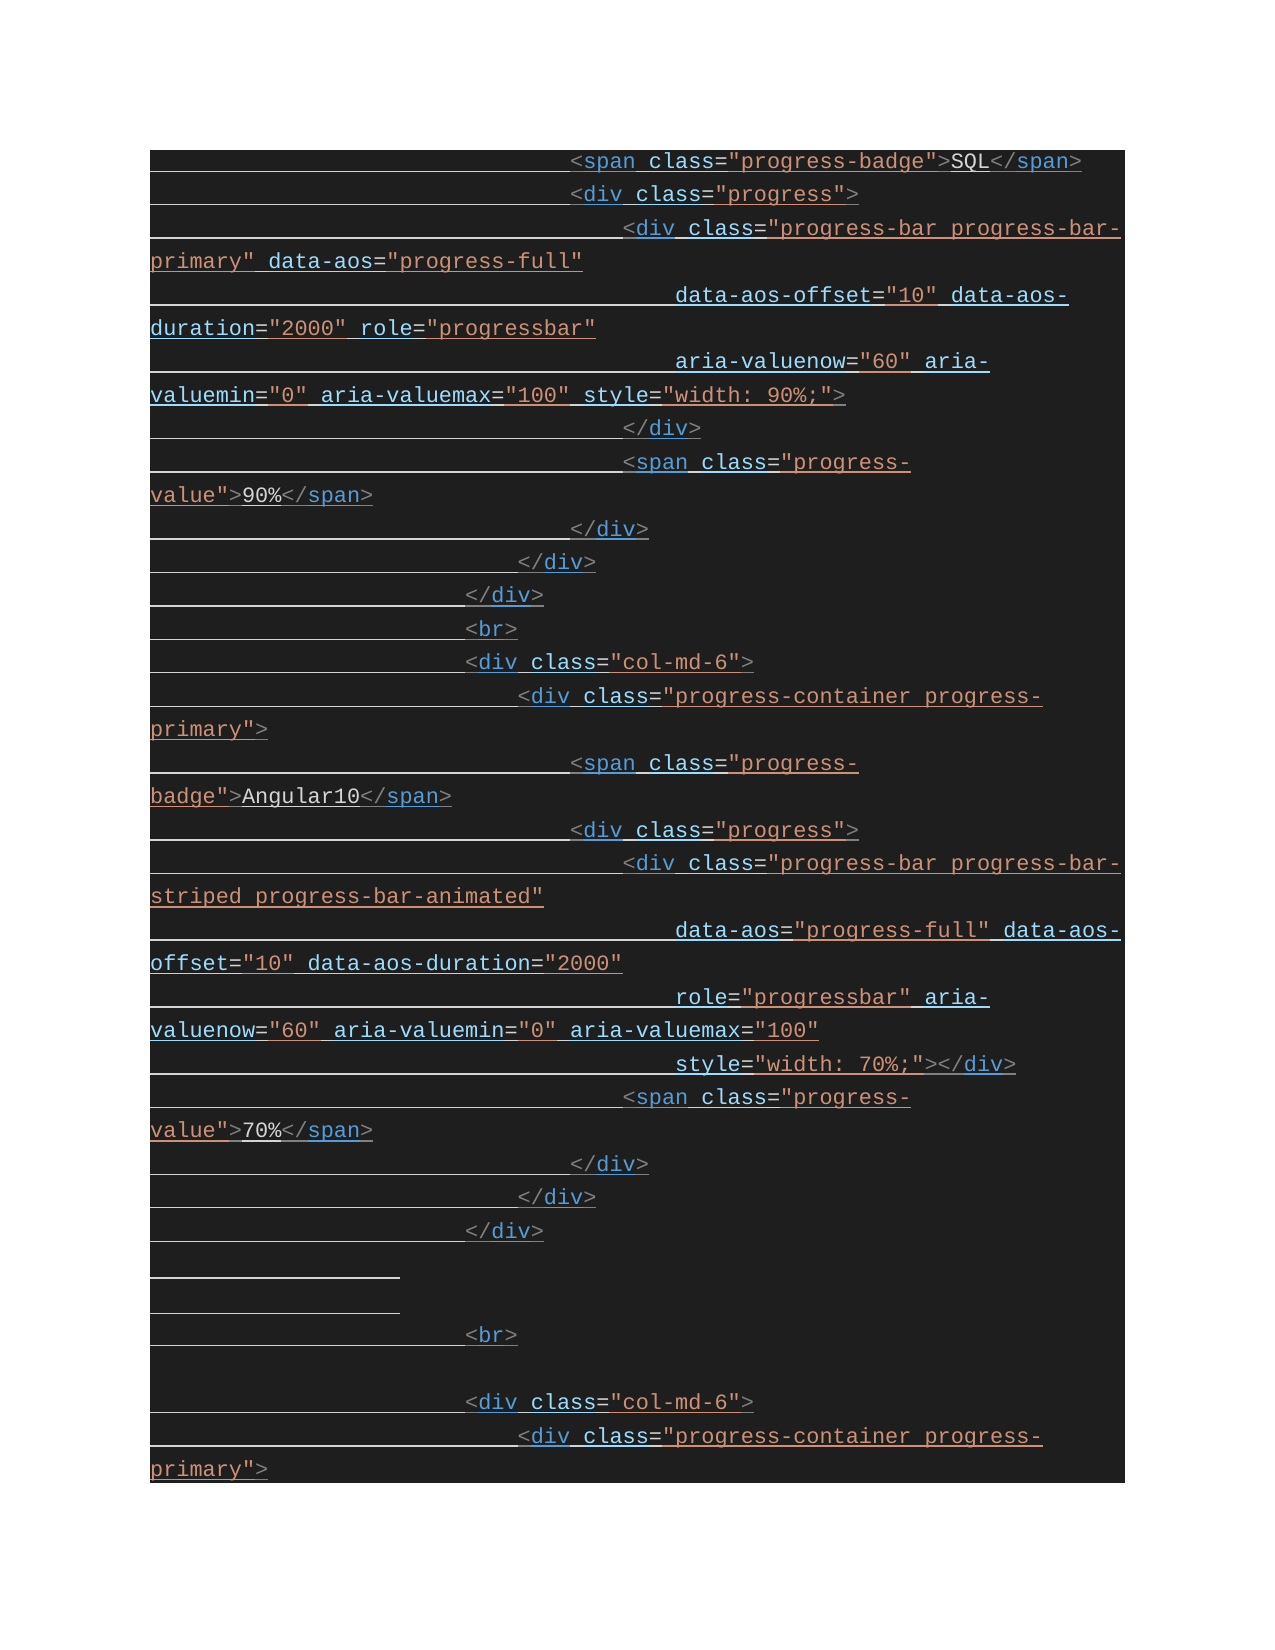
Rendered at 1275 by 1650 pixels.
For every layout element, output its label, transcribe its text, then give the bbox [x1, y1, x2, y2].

text </div> [150, 417, 1125, 442]
text <br> [150, 618, 1125, 643]
text <br> [150, 1324, 1125, 1349]
text </div> [150, 585, 1125, 609]
text <span class="progress-value">70%</span> [150, 1086, 1125, 1144]
text <div class="col-md-6"> [150, 1391, 1125, 1416]
text <div class="col-md-6"> [150, 652, 1125, 676]
text <div class="progress-bar progress-bar-primary" data-aos="progress-full" [150, 217, 1125, 275]
text </div> [150, 551, 1125, 576]
text <span class="progress-badge">SQL</span> [150, 150, 1125, 175]
text role="progressbar" aria-valuenow="60" aria-valuemin="0" aria-valuemax="100" [150, 986, 1125, 1044]
text </div> [150, 1220, 1125, 1245]
text <div class="progress-container progress-primary"> [150, 1425, 1125, 1483]
text <div class="progress"> [150, 819, 1125, 843]
text data-aos="progress-full" data-aos-offset="10" data-aos-duration="2000" [150, 919, 1125, 977]
text <div class="progress-container progress-primary"> [150, 685, 1125, 743]
text </div> [150, 1153, 1125, 1178]
text <span class="progress-badge">Angular10</span> [150, 752, 1125, 810]
text </div> [150, 1187, 1125, 1211]
text <div class="progress"> [150, 183, 1125, 208]
text aria-valuenow="60" aria-valuemin="0" aria-valuemax="100" style="width: 90%;"> [150, 351, 1125, 409]
text </div> [150, 518, 1125, 543]
text style="width: 70%;"></div> [150, 1053, 1125, 1078]
text data-aos-offset="10" data-aos-duration="2000" role="progressbar" [150, 284, 1125, 342]
text <div class="progress-bar progress-bar-striped progress-bar-animated" [150, 852, 1125, 910]
text <span class="progress-value">90%</span> [150, 451, 1125, 509]
